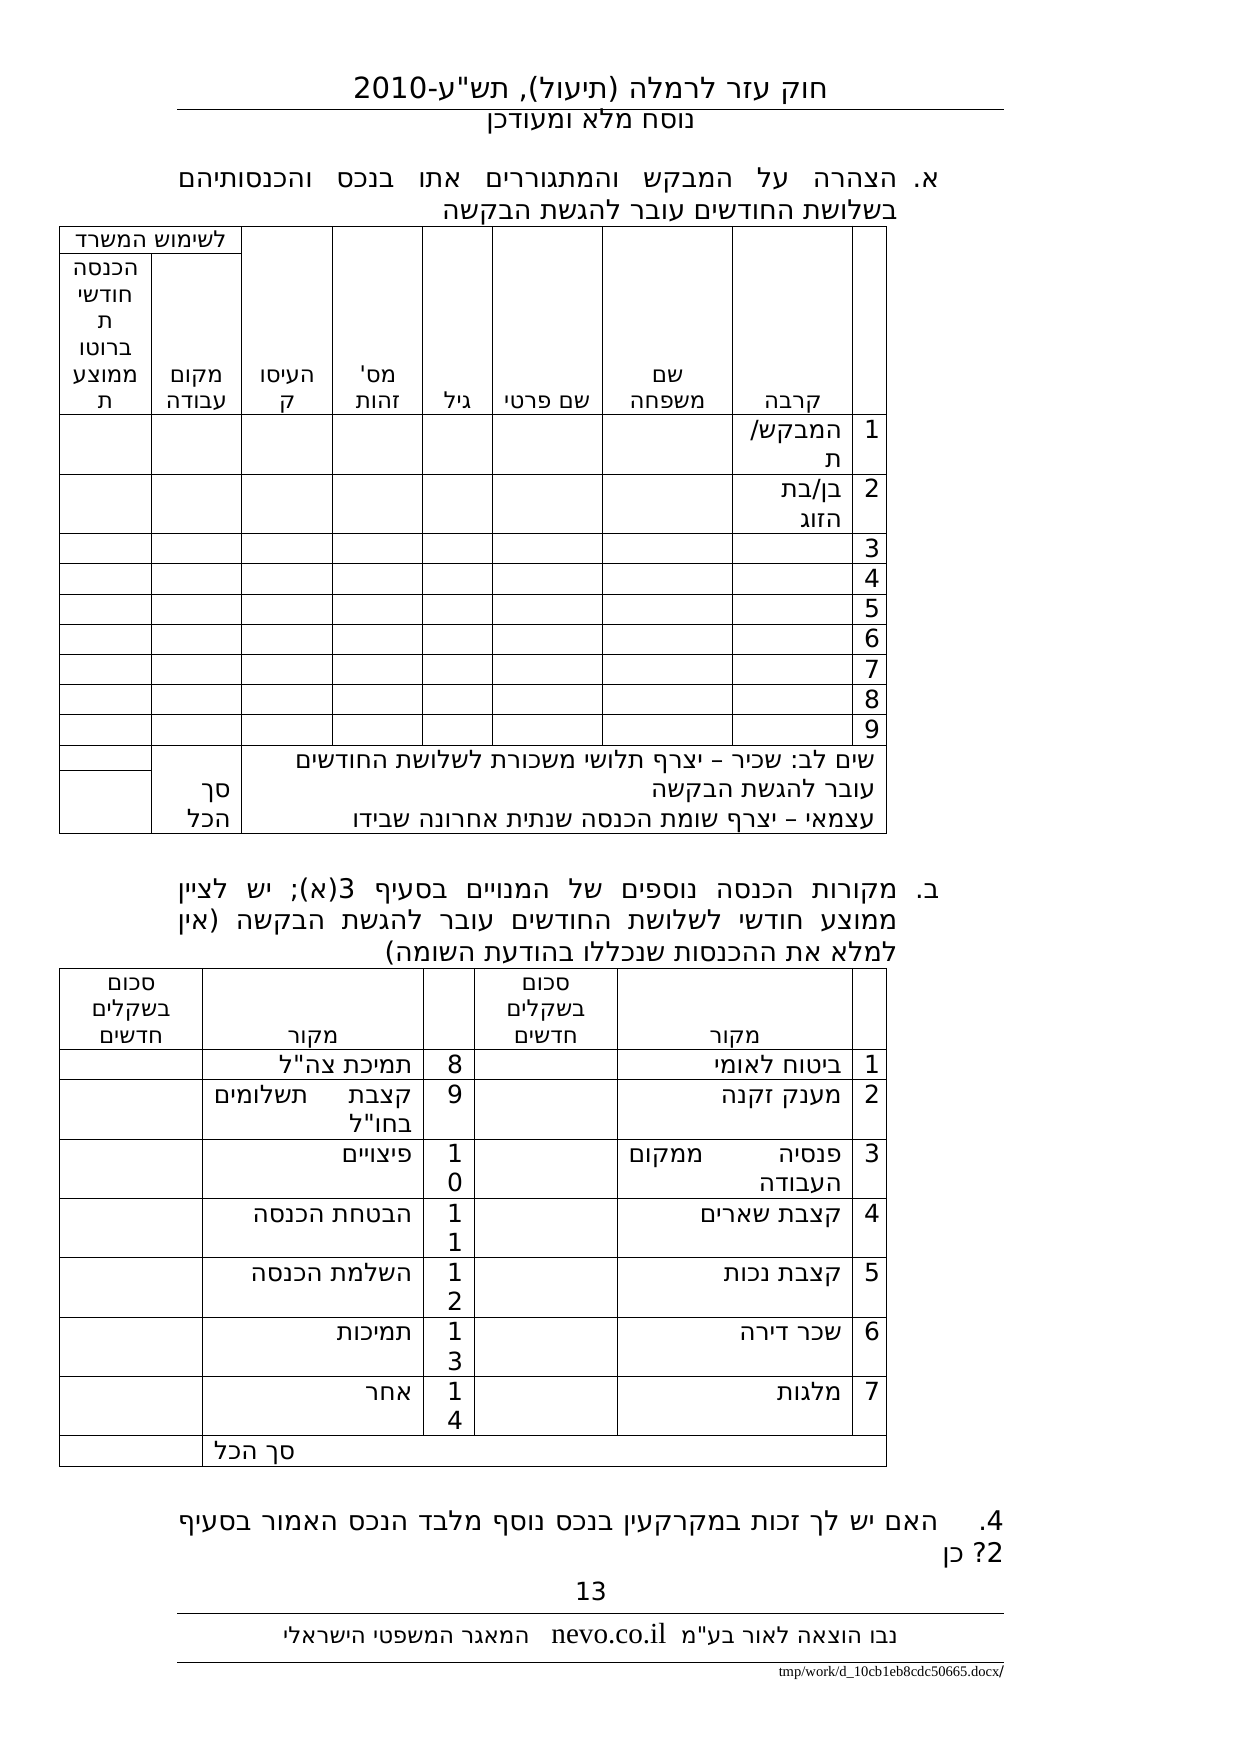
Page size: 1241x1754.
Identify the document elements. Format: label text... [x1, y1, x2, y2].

table_cell מקום עבודה [152, 254, 241, 414]
table_cell [423, 625, 492, 654]
table_cell 6 [853, 1318, 886, 1376]
table_cell 11 [424, 1199, 474, 1257]
table_cell [152, 685, 241, 714]
table_cell 1 [853, 415, 886, 474]
table_cell [333, 625, 422, 654]
table_cell [423, 685, 492, 714]
table_cell 9 [424, 1080, 474, 1138]
table_cell [603, 564, 732, 593]
table_cell [60, 534, 151, 563]
table_header סכום בשקלים חדשים [475, 969, 617, 1049]
table_cell [242, 534, 332, 563]
table_cell [733, 655, 852, 684]
table_cell [60, 715, 151, 744]
table_cell [242, 475, 332, 533]
table_cell מלגות [618, 1377, 852, 1435]
table_header שם משפחה [603, 227, 732, 414]
table_cell [60, 1377, 202, 1435]
table_cell [493, 715, 602, 744]
table_cell [333, 715, 422, 744]
table_cell [475, 1140, 617, 1198]
table_cell ביטוח לאומי [618, 1050, 852, 1079]
table_cell [423, 564, 492, 593]
table_cell [242, 715, 332, 744]
table_cell 6 [853, 625, 886, 654]
table_cell [475, 1318, 617, 1376]
table_cell פנסיה ממקום העבודה [618, 1140, 852, 1198]
table_cell [493, 685, 602, 714]
table_cell [242, 625, 332, 654]
table_cell [493, 415, 602, 474]
table_cell [733, 685, 852, 714]
table_cell [733, 595, 852, 624]
text 4. האם יש לך זכות במקרקעין בנכס נוסף מלבד הנכס האמור בסעיף 2? [177, 1506, 1004, 1569]
table_header העיסוק [242, 227, 332, 414]
table_cell 5 [853, 595, 886, 624]
table_cell [423, 415, 492, 474]
table_cell [493, 625, 602, 654]
table_cell [475, 1377, 617, 1435]
table_cell הכנסה חודשית ברוטו ממוצעת [60, 254, 151, 414]
table_cell [423, 595, 492, 624]
table_cell השלמת הכנסה [203, 1258, 423, 1317]
table_cell [603, 595, 732, 624]
table_cell המבקש/ת [733, 415, 852, 474]
table_cell [152, 625, 241, 654]
table_cell קצבת תשלומים בחו"ל [203, 1080, 423, 1138]
table_cell 13 [424, 1318, 474, 1376]
table_cell 8 [853, 685, 886, 714]
table_cell [242, 655, 332, 684]
table_cell 7 [853, 1377, 886, 1435]
table_header סכום בשקלים חדשים [60, 969, 202, 1049]
table_cell [493, 564, 602, 593]
table_cell [60, 415, 151, 474]
table_cell 10 [424, 1140, 474, 1198]
table_cell [493, 595, 602, 624]
table_cell 3 [853, 1140, 886, 1198]
table_cell [475, 1080, 617, 1138]
table_header [853, 969, 886, 1049]
table_cell [242, 564, 332, 593]
table_cell תמיכות [203, 1318, 423, 1376]
table_cell שכר דירה [618, 1318, 852, 1376]
table_cell [152, 655, 241, 684]
table_cell [60, 771, 151, 833]
table_cell [242, 685, 332, 714]
table_cell [603, 655, 732, 684]
table_header מקור [618, 969, 852, 1049]
table_cell 1 [853, 1050, 886, 1079]
table_cell [733, 715, 852, 744]
table_header מס' זהות [333, 227, 422, 414]
table_cell 2 [853, 1080, 886, 1138]
table_cell [60, 475, 151, 533]
table_cell 4 [853, 564, 886, 593]
table_cell [152, 534, 241, 563]
table_cell [60, 1258, 202, 1317]
table_header מקור [203, 969, 423, 1049]
table_cell [60, 655, 151, 684]
table_cell סך הכל [152, 746, 241, 833]
table_cell [60, 1140, 202, 1198]
table_cell תמיכת צה"ל [203, 1050, 423, 1079]
table_cell [333, 685, 422, 714]
table_cell [152, 595, 241, 624]
table_cell [60, 564, 151, 593]
table_cell [733, 534, 852, 563]
table_cell [423, 655, 492, 684]
table_cell 9 [853, 715, 886, 744]
table_cell [60, 1318, 202, 1376]
table_cell [60, 595, 151, 624]
text ב. מקורות הכנסה נוספים של המנויים בסעיף 3(א); יש לציין ממוצע חודשי לשלושת החודשים עובר להגשת הבקשה (אין למלא את ההכנסות שנכללו בהודעת השומה) [177, 873, 939, 968]
table_cell 7 [853, 655, 886, 684]
table_cell 2 [853, 475, 886, 533]
table_header [424, 969, 474, 1049]
table_header שם פרטי [493, 227, 602, 414]
table_cell [242, 595, 332, 624]
table_cell 8 [424, 1050, 474, 1079]
table_cell [60, 1199, 202, 1257]
table_cell [152, 564, 241, 593]
table_cell [423, 534, 492, 563]
text א. הצהרה על המבקש והמתגוררים אתו בנכס והכנסותיהם בשלושת החודשים עובר להגשת הבקשה [177, 162, 939, 226]
table_cell [603, 715, 732, 744]
table_cell 14 [424, 1377, 474, 1435]
table_cell [603, 475, 732, 533]
table_cell [152, 475, 241, 533]
table_cell [60, 1436, 202, 1466]
table_cell [603, 534, 732, 563]
table_cell [333, 595, 422, 624]
table_cell 4 [853, 1199, 886, 1257]
table_header קרבה [733, 227, 852, 414]
table_cell [60, 685, 151, 714]
table_cell [493, 475, 602, 533]
table_cell [475, 1199, 617, 1257]
table_cell 12 [424, 1258, 474, 1317]
table_cell [333, 564, 422, 593]
table_cell מענק זקנה [618, 1080, 852, 1138]
table_cell 3 [853, 534, 886, 563]
table_cell [733, 625, 852, 654]
table_cell [60, 625, 151, 654]
table_cell [423, 475, 492, 533]
table_cell [333, 655, 422, 684]
table_header לשימוש המשרד [60, 227, 241, 253]
table_cell [60, 746, 151, 769]
table_cell [152, 415, 241, 474]
table_cell 5 [853, 1258, 886, 1317]
table_cell סך הכל [203, 1436, 886, 1466]
table_cell [733, 564, 852, 593]
table_cell הבטחת הכנסה [203, 1199, 423, 1257]
table_cell [603, 415, 732, 474]
table_cell [333, 475, 422, 533]
table_cell [60, 1050, 202, 1079]
table_cell פיצויים [203, 1140, 423, 1198]
table_cell [475, 1050, 617, 1079]
table_cell שים לב: שכיר – יצרף תלושי משכורת לשלושת החודשים עובר להגשת הבקשה עצמאי – יצרף שומת הכנסה שנתית אחרונה שבידו [242, 746, 886, 833]
table_cell [60, 1080, 202, 1138]
table_cell [333, 415, 422, 474]
table_cell [152, 715, 241, 744]
table_cell קצבת שארים [618, 1199, 852, 1257]
table_header גיל [423, 227, 492, 414]
table_cell [603, 685, 732, 714]
table_header [853, 227, 886, 414]
table_cell [333, 534, 422, 563]
table_cell [242, 415, 332, 474]
table_cell [475, 1258, 617, 1317]
table_cell בן/בת הזוג [733, 475, 852, 533]
table_cell אחר [203, 1377, 423, 1435]
table_cell קצבת נכות [618, 1258, 852, 1317]
table_cell [493, 534, 602, 563]
table_cell [423, 715, 492, 744]
table_cell [493, 655, 602, 684]
table_cell [603, 625, 732, 654]
